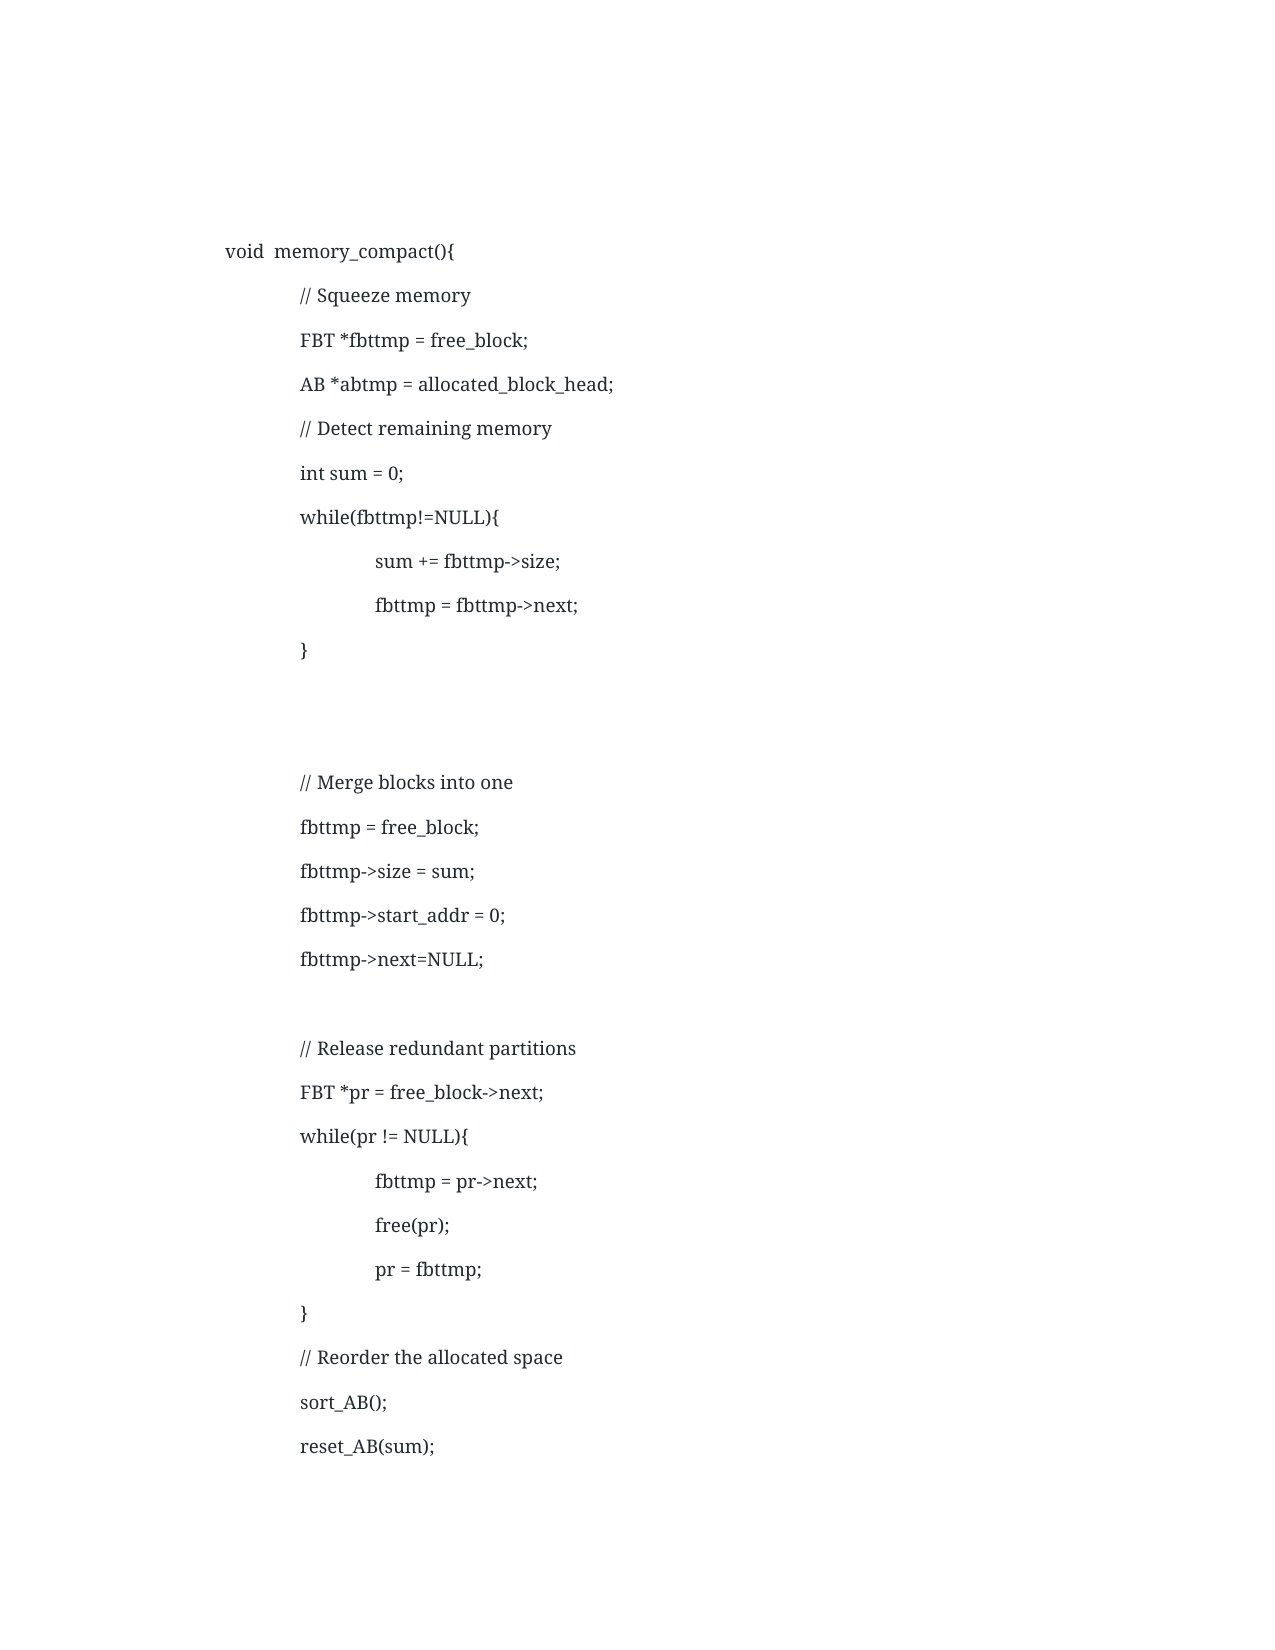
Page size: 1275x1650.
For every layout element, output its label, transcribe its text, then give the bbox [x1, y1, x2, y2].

text } [150, 637, 1125, 662]
text while(fbttmp!=NULL){ [150, 504, 1125, 530]
text // Squeeze memory [150, 282, 1125, 308]
text reset_AB(sum); [150, 1433, 1125, 1459]
text pr = fbttmp; [150, 1256, 1125, 1282]
text fbttmp->next=NULL; [150, 947, 1125, 972]
text fbttmp->size = sum; [150, 858, 1125, 884]
text // Reorder the allocated space [150, 1344, 1125, 1370]
text free(pr); [150, 1212, 1125, 1238]
text // Detect remaining memory [150, 416, 1125, 441]
text sort_AB(); [150, 1389, 1125, 1415]
text while(pr != NULL){ [150, 1124, 1125, 1149]
text } [150, 1300, 1125, 1326]
text fbttmp = free_block; [150, 814, 1125, 839]
text fbttmp->start_addr = 0; [150, 902, 1125, 928]
text // Release redundant partitions [150, 1035, 1125, 1060]
text AB *abtmp = allocated_block_head; [150, 371, 1125, 397]
text sum += fbttmp->size; [150, 548, 1125, 574]
text // Merge blocks into one [150, 769, 1125, 795]
text FBT *fbttmp = free_block; [150, 327, 1125, 353]
text fbttmp = fbttmp->next; [150, 593, 1125, 618]
text fbttmp = pr->next; [150, 1168, 1125, 1193]
text int sum = 0; [150, 460, 1125, 486]
text void memory_compact(){ [150, 238, 1125, 264]
text FBT *pr = free_block->next; [150, 1079, 1125, 1105]
